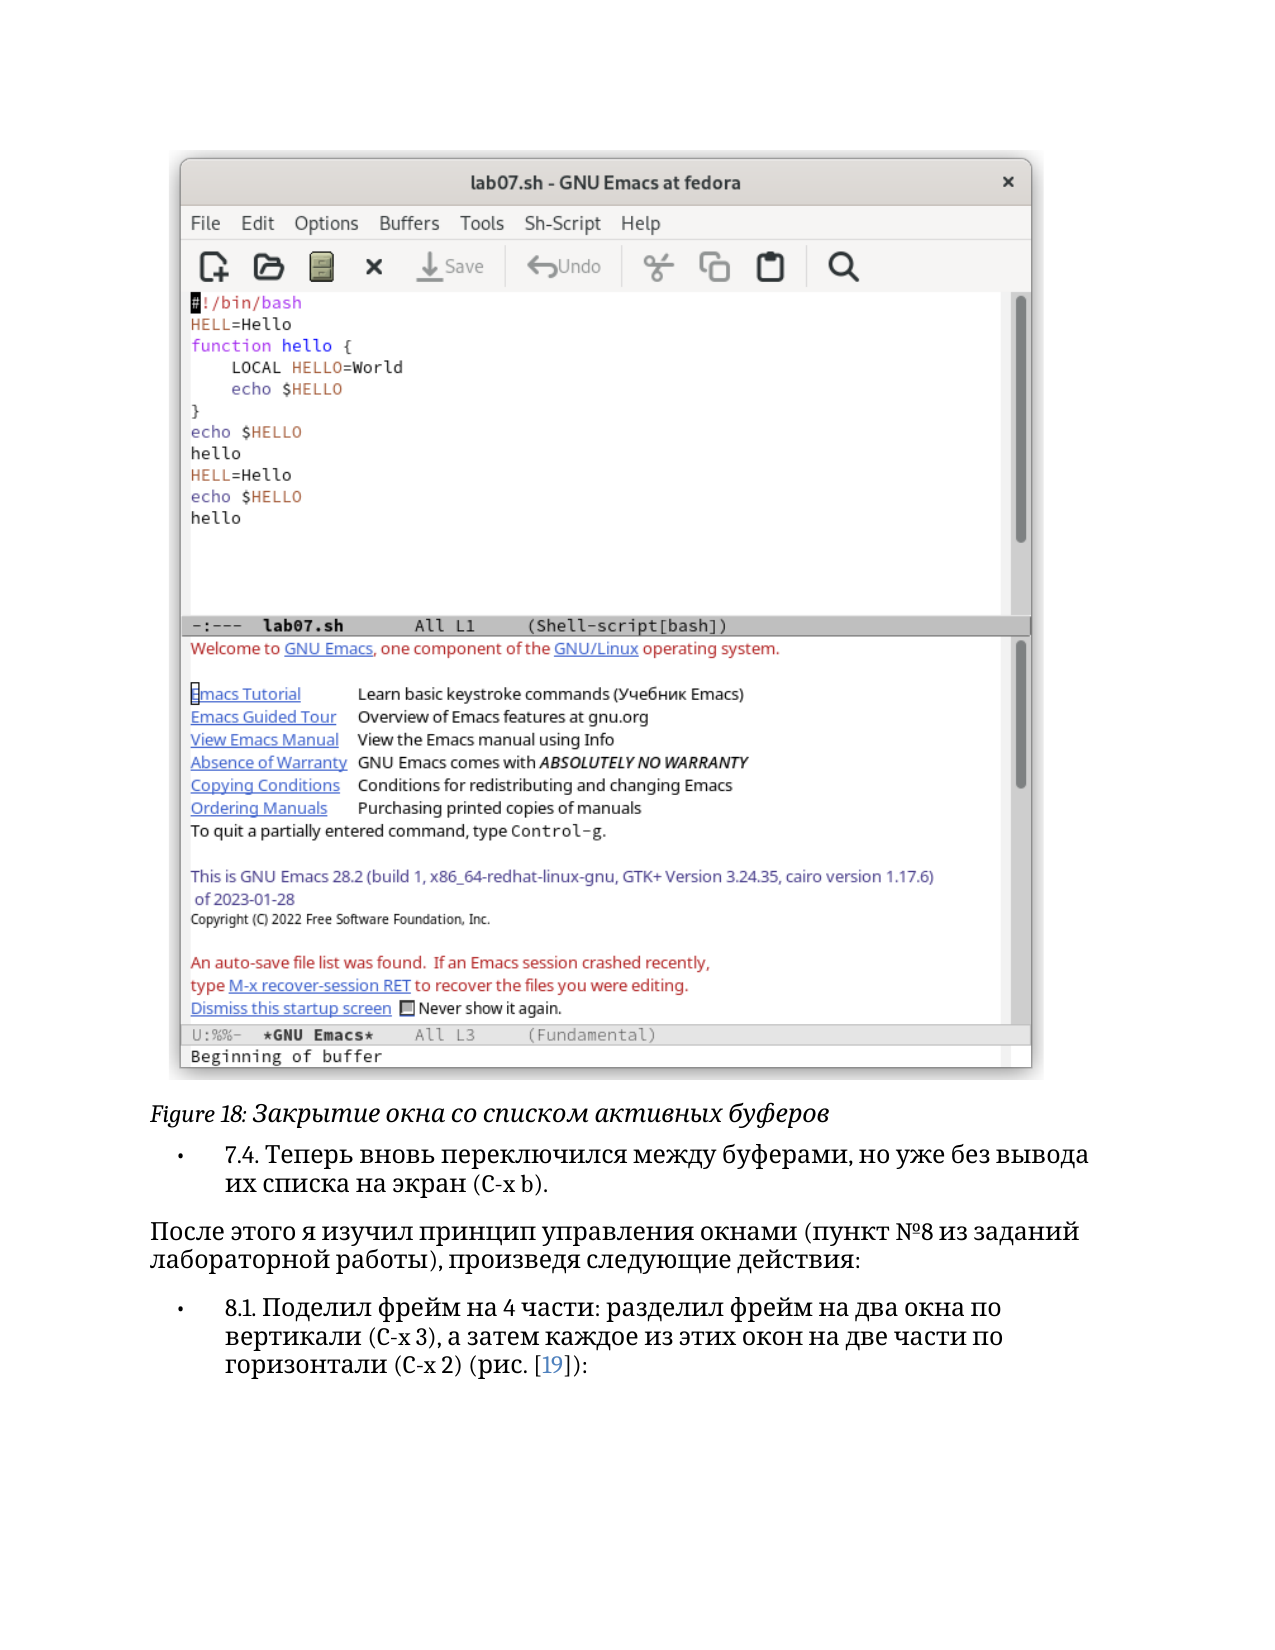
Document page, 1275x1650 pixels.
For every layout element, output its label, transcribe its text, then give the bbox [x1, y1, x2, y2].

list 8.1. Поделил фрейм на 4 части: разделил фрейм на два окна по вертикали (C-x 3), а затем каждое из этих окон на две части по горизонтали (C-x 2) (рис. [19]): [175, 1294, 1125, 1380]
text После этого я изучил принцип управления окнами (пункт №8 из заданий лабораторной работы), произведя следующие действия: [150, 1218, 1125, 1275]
text Figure 18: Закрытие окна со списком активных буферов [150, 1100, 1125, 1129]
list 7.4. Теперь вновь переключился между буферами, но уже без вывода их списка на экран (C-x b). [175, 1141, 1125, 1199]
picture [168, 150, 1044, 1080]
